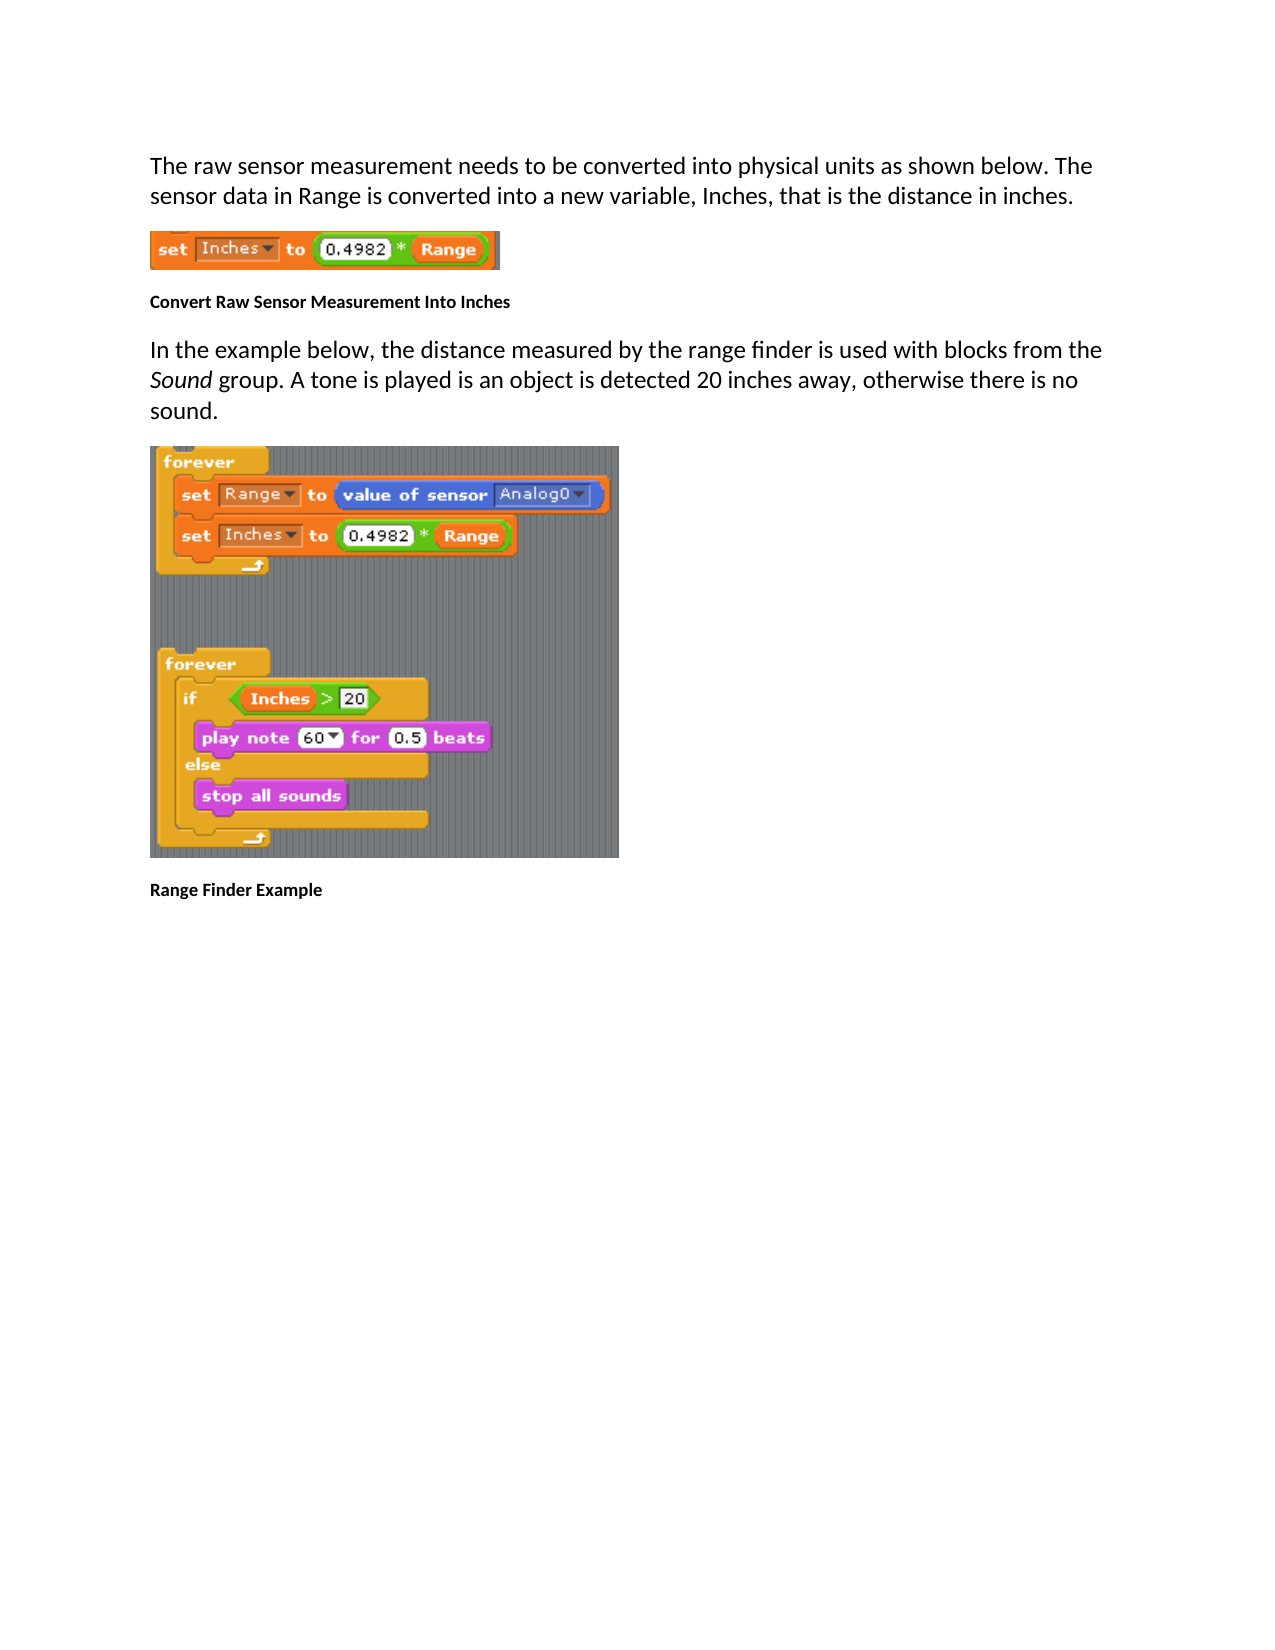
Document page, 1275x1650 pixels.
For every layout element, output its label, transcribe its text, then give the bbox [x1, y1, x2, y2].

text Convert Raw Sensor Measurement Into Inches [150, 290, 1125, 313]
text The raw sensor measurement needs to be converted into physical units as shown below. The sensor data in Range is converted into a new variable, Inches, that is the distance in inches. [150, 150, 1125, 211]
text In the example below, the distance measured by the range finder is used with blocks from the Sound group. A tone is played is an object is detected 20 inches away, otherwise there is no sound. [150, 334, 1125, 426]
picture [150, 446, 619, 858]
picture [150, 231, 501, 270]
text Range Finder Example [150, 878, 1125, 901]
